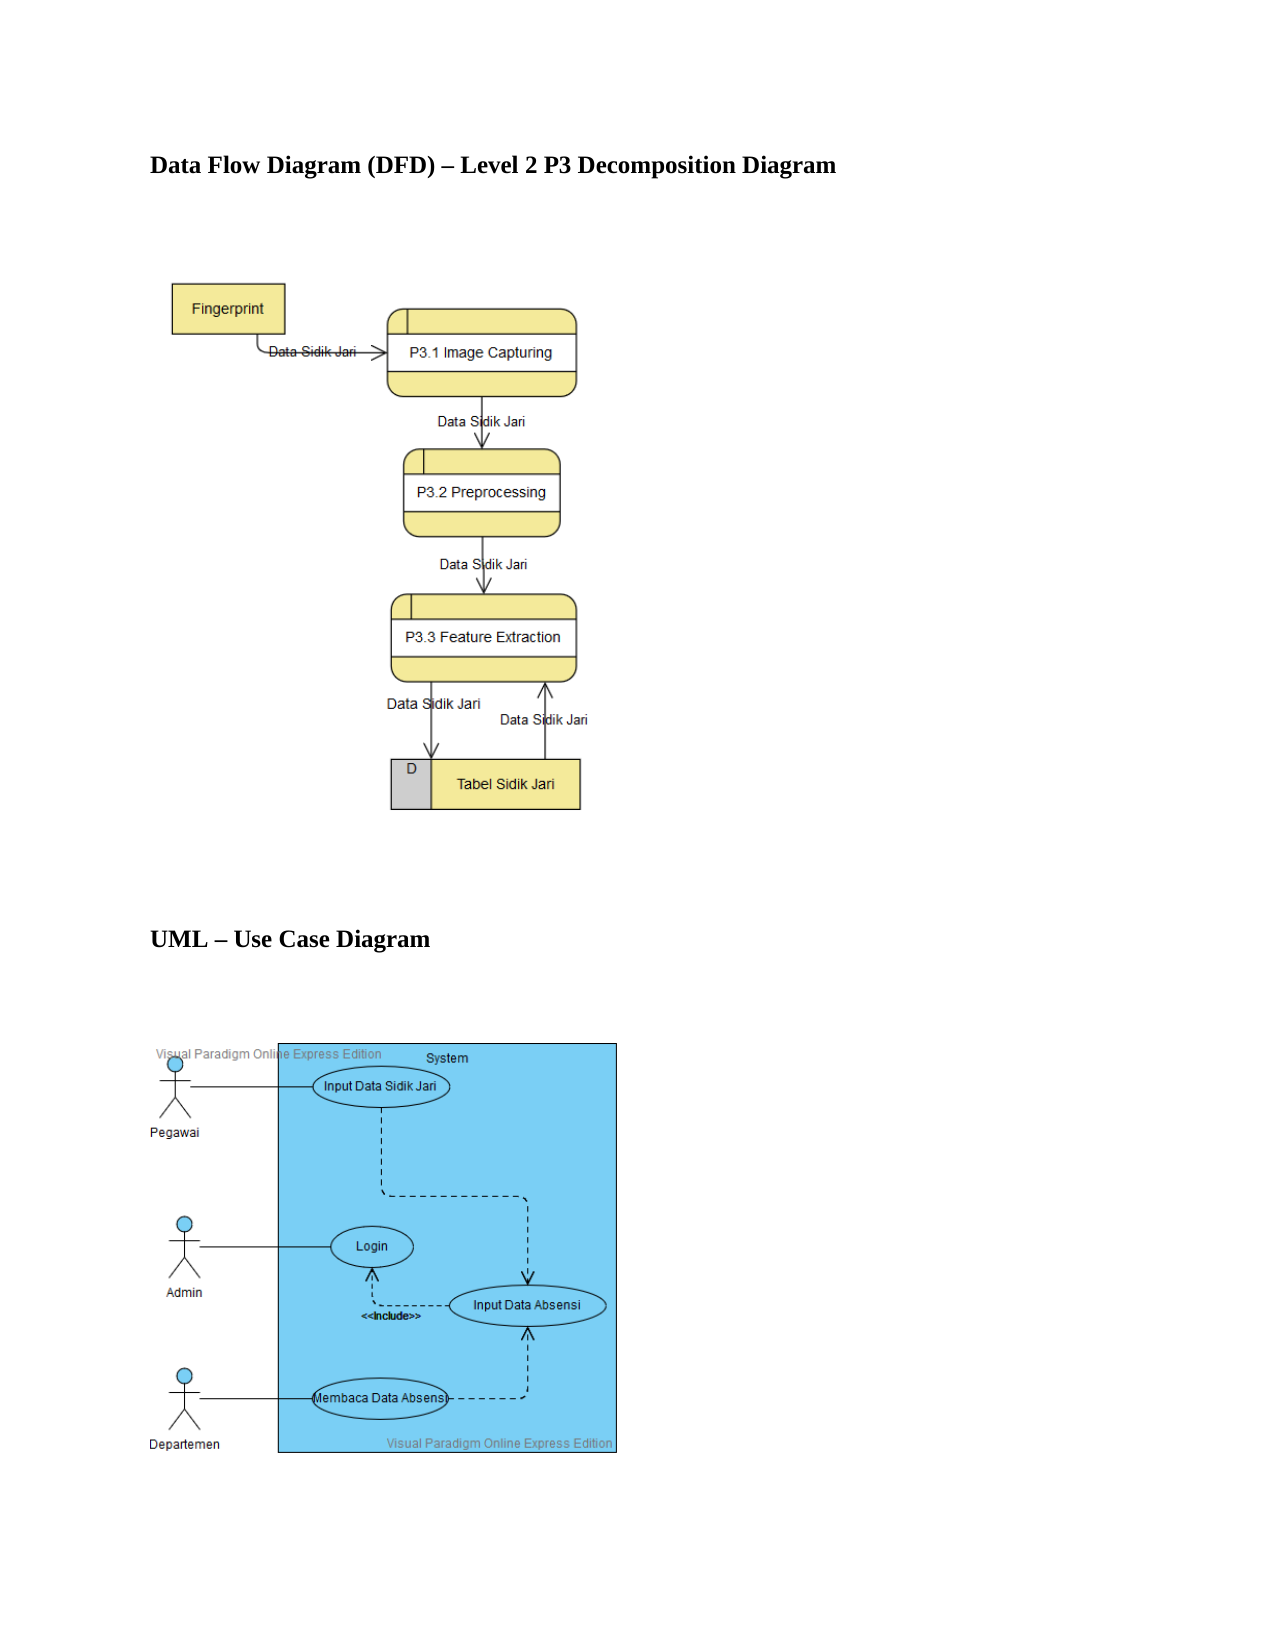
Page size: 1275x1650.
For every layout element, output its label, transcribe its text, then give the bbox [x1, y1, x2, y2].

picture [150, 1043, 619, 1455]
text UML – Use Case Diagram [150, 924, 1125, 953]
text Data Flow Diagram (DFD) – Level 2 P3 Decomposition Diagram [150, 150, 1125, 179]
picture [150, 269, 616, 834]
